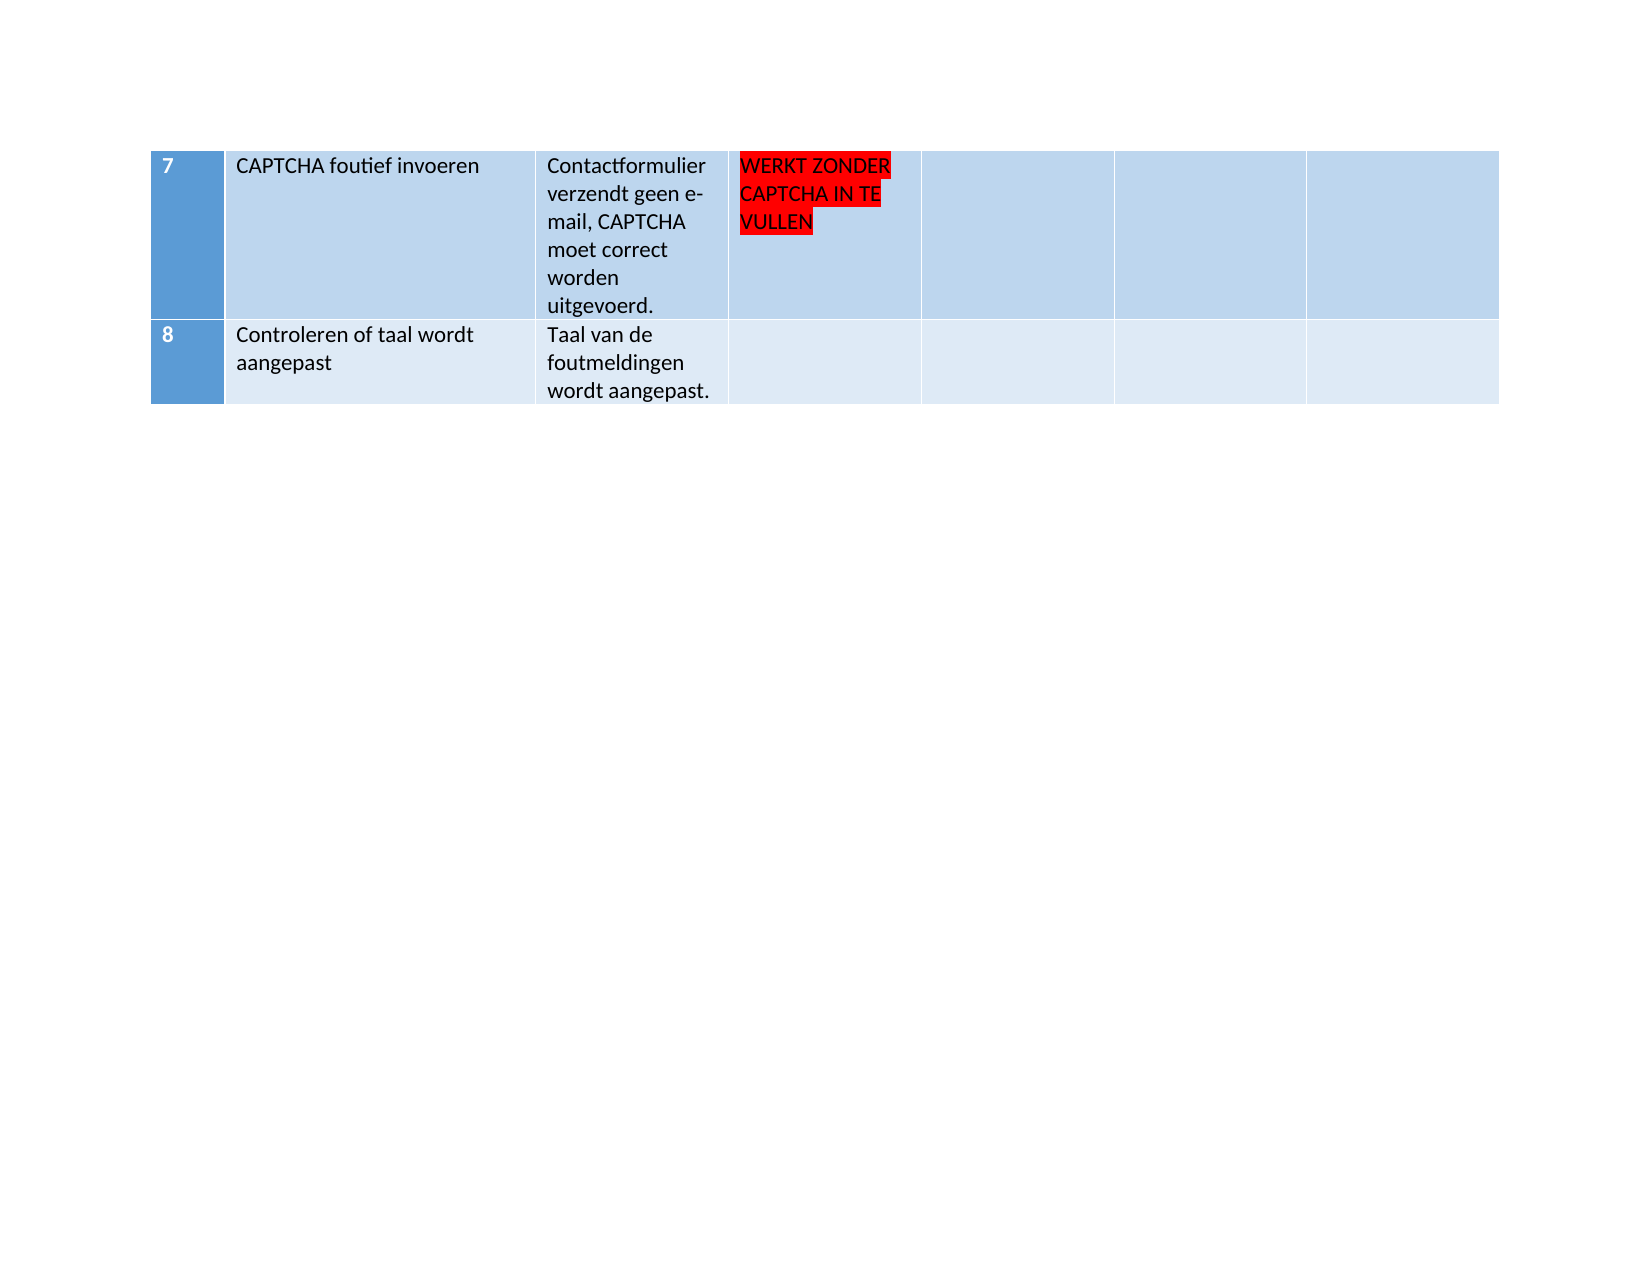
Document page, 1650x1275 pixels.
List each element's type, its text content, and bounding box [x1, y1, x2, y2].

table_cell [1115, 320, 1306, 404]
table_cell [922, 151, 1114, 319]
table_cell WERKT ZONDER CAPTCHA IN TE VULLEN [729, 151, 921, 319]
table_cell [1307, 151, 1499, 319]
table_cell [922, 320, 1114, 404]
table_cell Controleren of taal wordt aangepast [226, 320, 535, 404]
table_cell Contactformulier verzendt geen e-mail, CAPTCHA moet correct worden uitgevoerd. [536, 151, 728, 319]
table_cell 7 [151, 151, 224, 319]
table_cell [729, 320, 921, 404]
table_cell 8 [151, 320, 224, 404]
table_cell CAPTCHA foutief invoeren [226, 151, 535, 319]
table_cell [1307, 320, 1499, 404]
table_cell [1115, 151, 1306, 319]
table_cell Taal van de foutmeldingen wordt aangepast. [536, 320, 728, 404]
